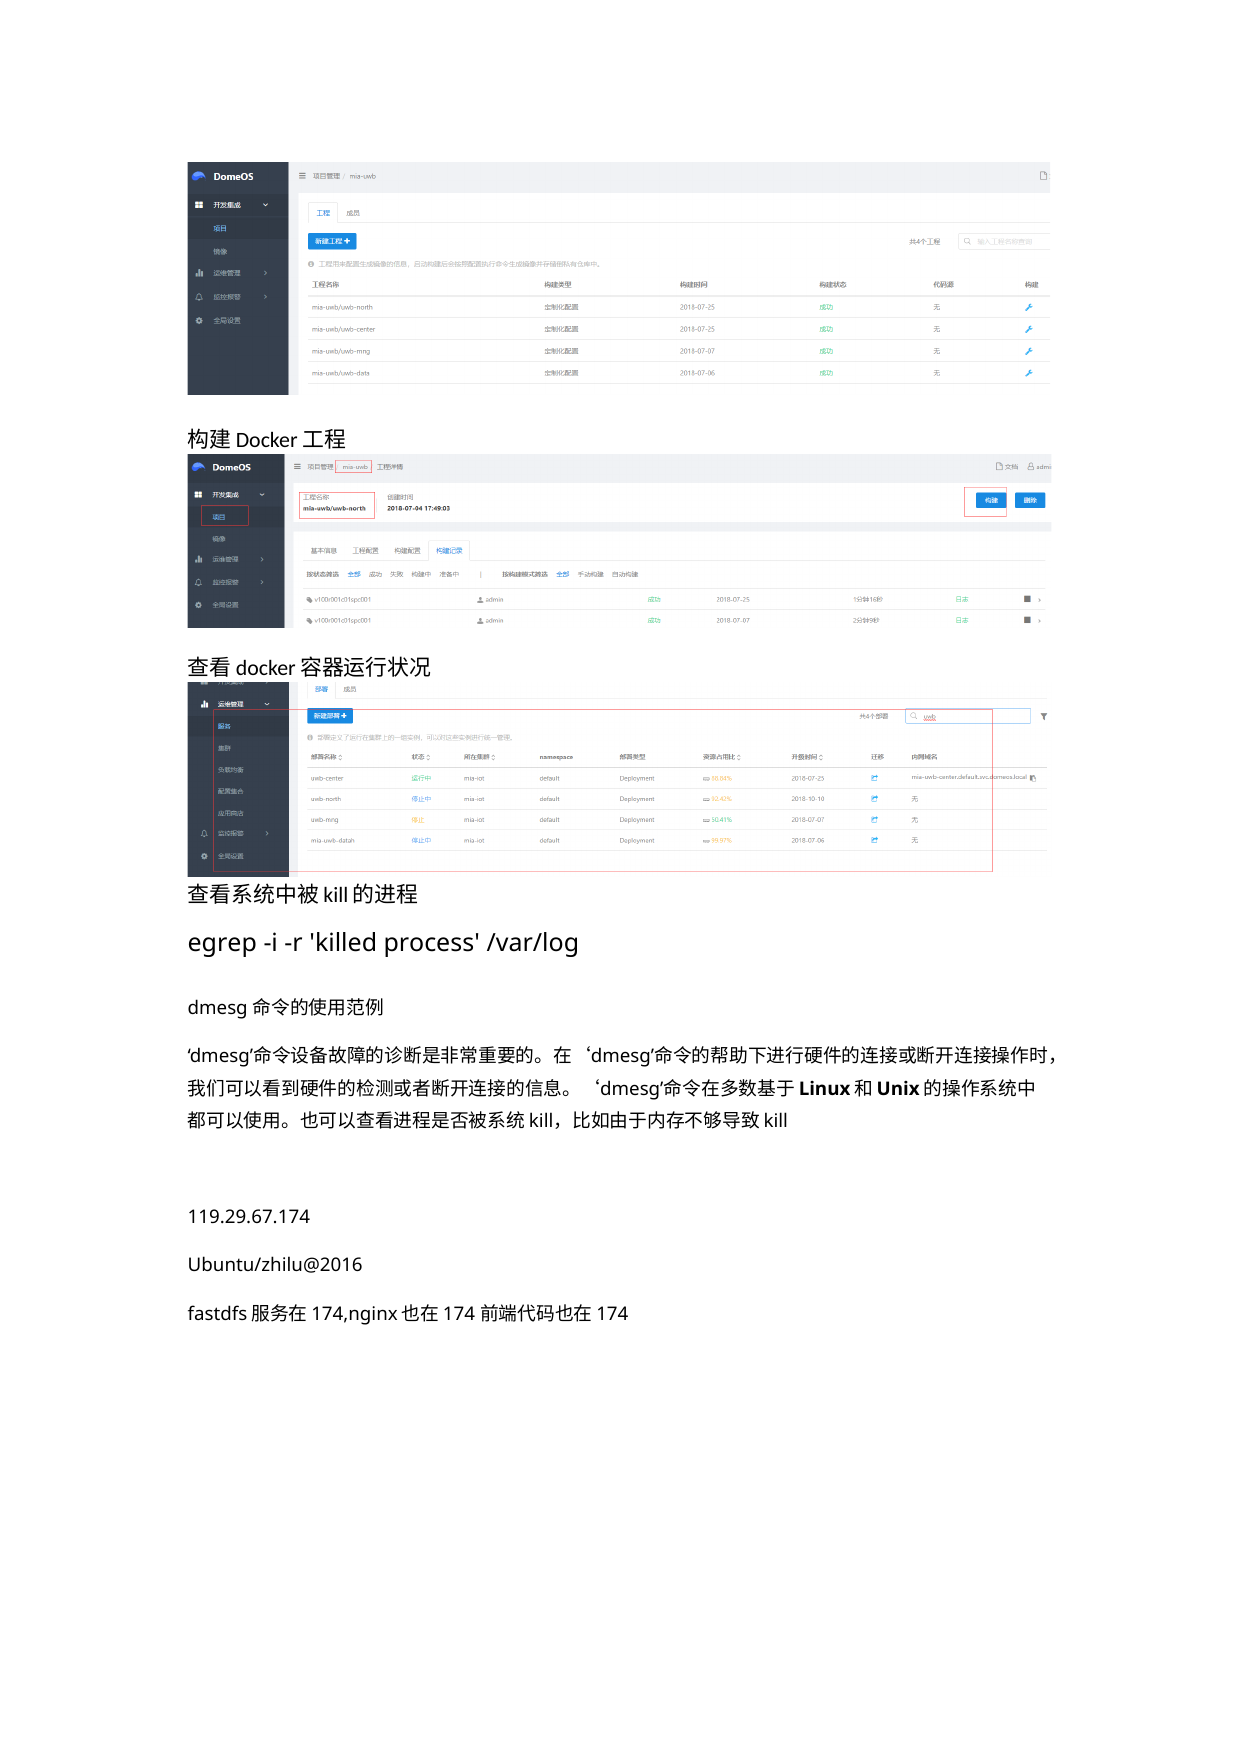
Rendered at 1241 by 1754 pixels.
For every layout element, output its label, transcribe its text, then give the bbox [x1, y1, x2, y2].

text egrep -i -r 'killed process' /var/log [187, 909, 1053, 974]
text 构建Docker工程 [187, 422, 1053, 454]
picture [187, 162, 1050, 395]
text 查看系统中被kill的进程 [187, 877, 1053, 909]
text Ubuntu/zhilu@2016 [187, 1248, 1053, 1280]
text dmesg 命令的使用范例 [187, 990, 1053, 1023]
picture [187, 682, 1052, 877]
text 119.29.67.174 [187, 1199, 1053, 1232]
text fastdfs服务在174,nginx也在174 前端代码也在174 [187, 1296, 1053, 1328]
text 查看docker容器运行状况 [187, 649, 1053, 682]
text ‘dmesg’命令设备故障的诊断是非常重要的。在‘dmesg’命令的帮助下进行硬件的连接或断开连接操作时，我们可以看到硬件的检测或者断开连接的信息。‘dmesg’命令在多数基于Linux和Unix的操作系统中都可以使用。也可以查看进程是否被系统kill，比如由于内存不够导致kill [187, 1053, 1053, 1136]
picture [187, 454, 1052, 628]
